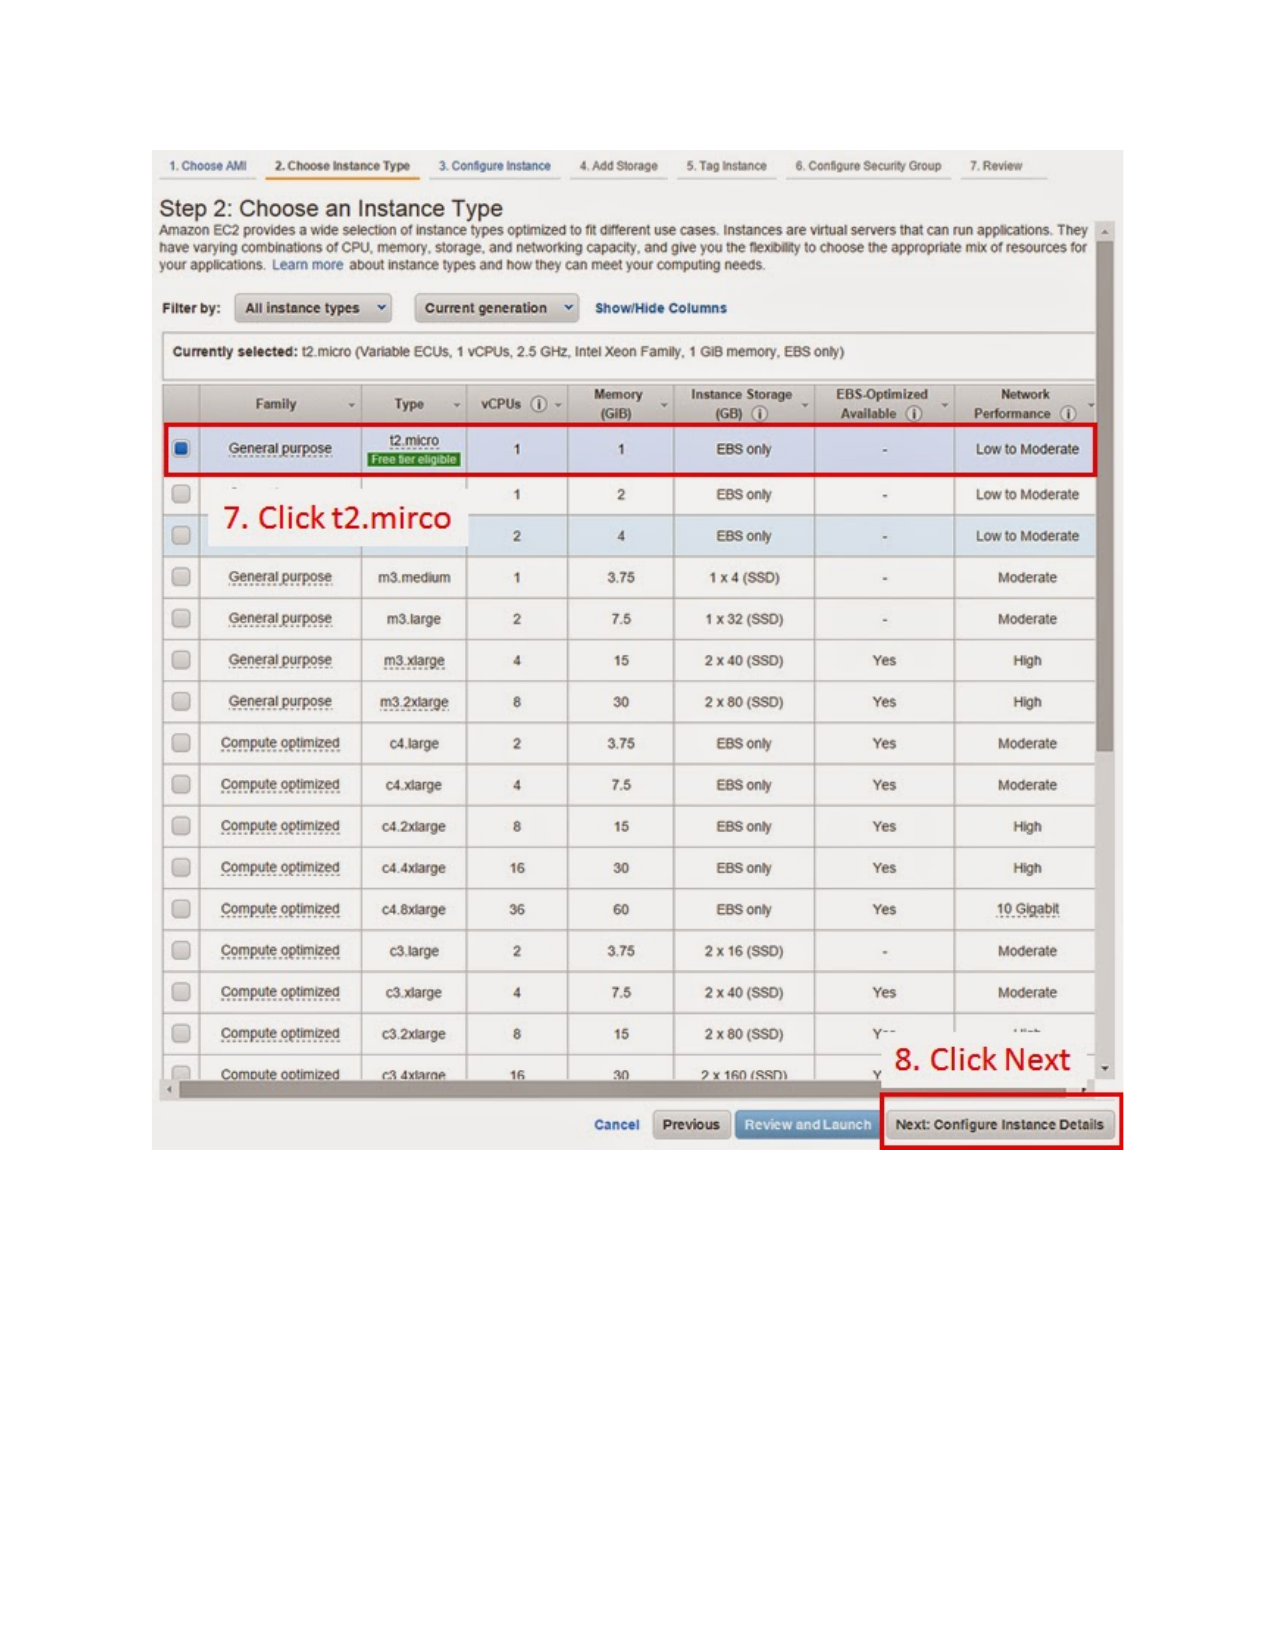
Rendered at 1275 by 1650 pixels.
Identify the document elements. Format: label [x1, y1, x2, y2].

picture [151, 150, 1124, 1150]
